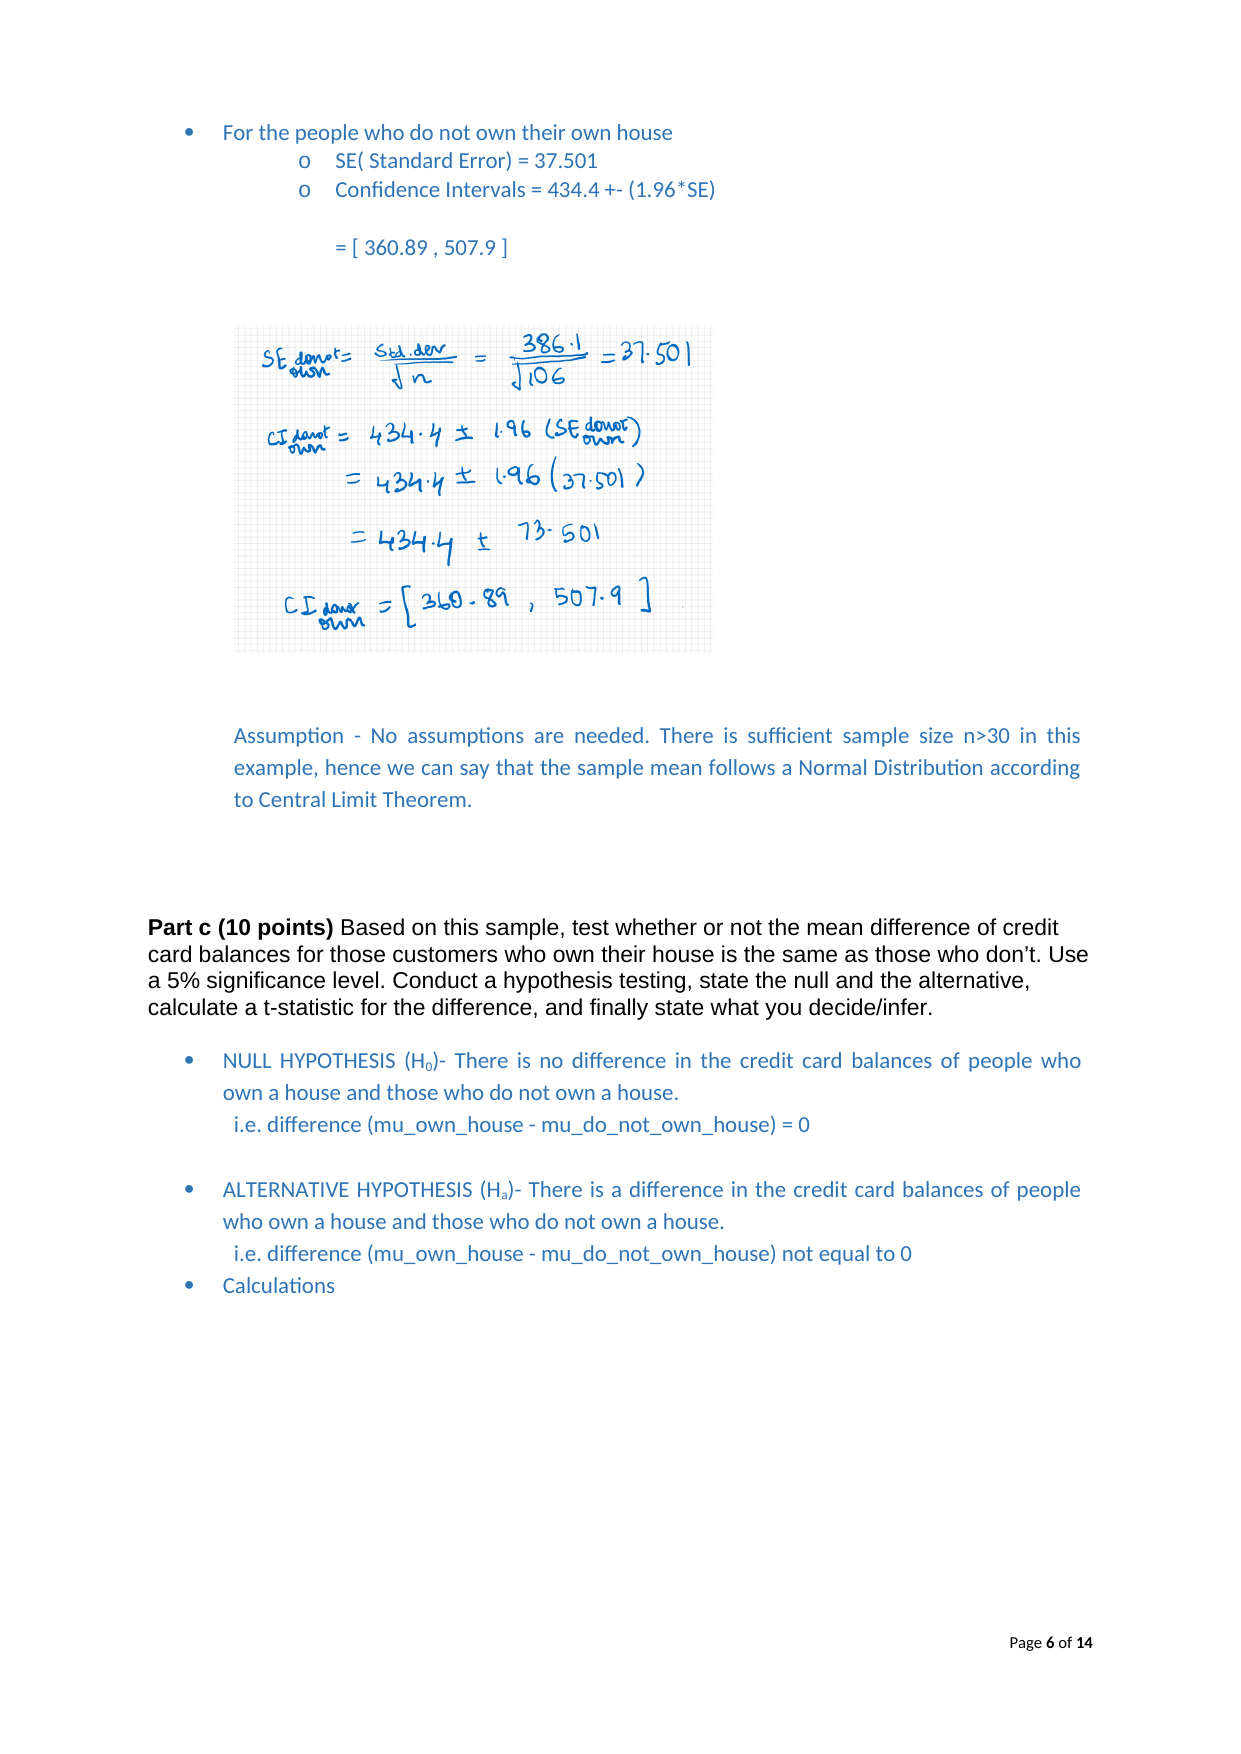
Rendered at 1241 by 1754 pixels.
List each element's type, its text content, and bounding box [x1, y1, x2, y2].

list ALTERNATIVE HYPOTHESIS (Ha)- There is a difference in the credit card balances of people who own a house and those who do not own a house. [185, 1175, 1082, 1235]
list Calculations [185, 1271, 1082, 1299]
picture [233, 325, 713, 653]
text i.e. difference (mu_own_house - mu_do_not_own_house) = 0 [234, 1111, 1082, 1138]
text i.e. difference (mu_own_house - mu_do_not_own_house) not equal to 0 [234, 1239, 1082, 1267]
list SE( Standard Error) = 37.501 [298, 146, 1092, 175]
list NULL HYPOTHESIS (H0)- There is no difference in the credit card balances of people who own a house and those who do not own a house. [185, 1046, 1082, 1106]
list For the people who do not own their own house [185, 118, 1092, 146]
list = [ 360.89 , 507.9 ] [335, 233, 1092, 261]
list Confidence Intervals = 434.4 +- (1.96*SE) [298, 175, 1092, 204]
text Part c (10 points) Based on this sample, test whether or not the mean difference of credit card balances for those customers who own their house is the same as those who don’t. Use a 5% significance level. Conduct a hypothesis testing, state the null and the alternative, calculate a t-statistic for the difference, and finally state what you decide/infer. [148, 914, 1092, 1020]
text Assumption - No assumptions are needed. There is sufficient sample size n>30 in this example, hence we can say that the sample mean follows a Normal Distribution according to Central Limit Theorem. [234, 721, 1082, 814]
